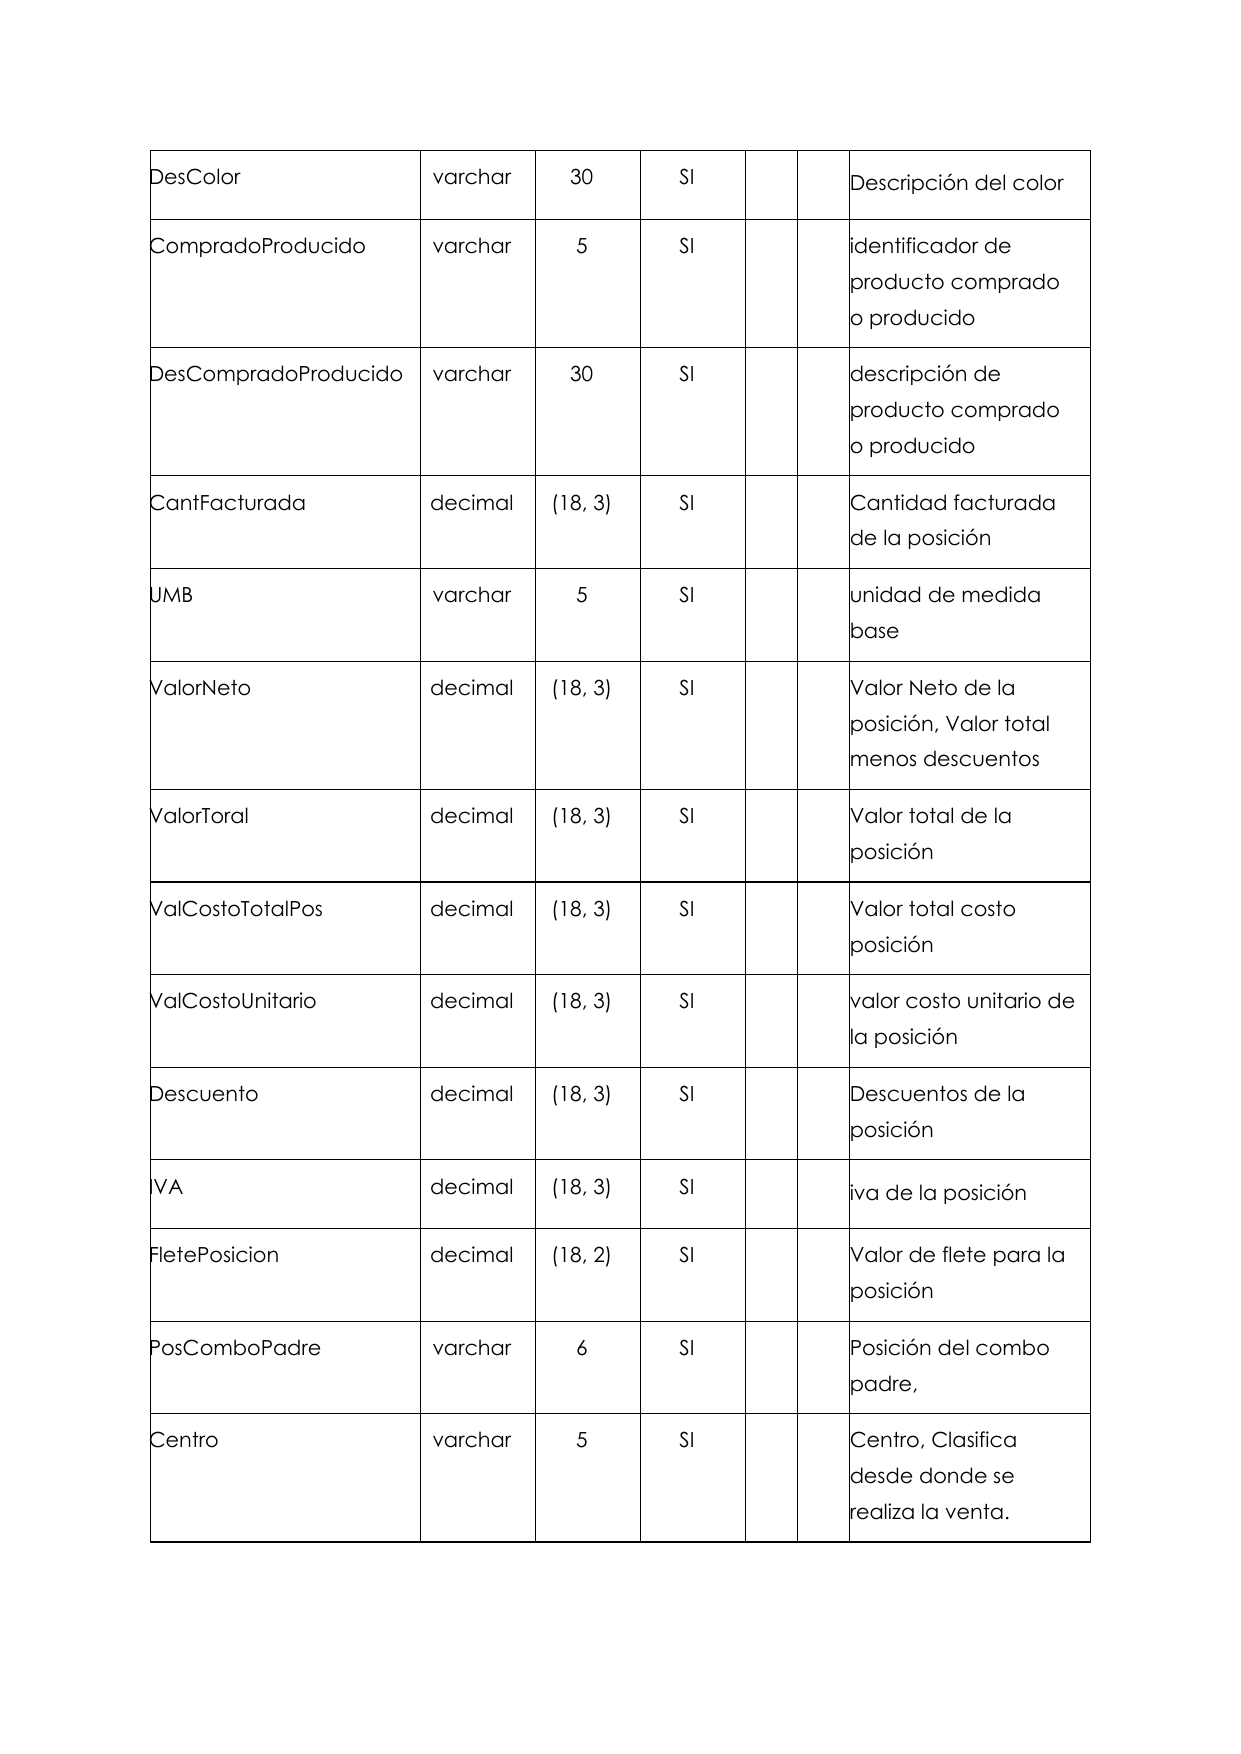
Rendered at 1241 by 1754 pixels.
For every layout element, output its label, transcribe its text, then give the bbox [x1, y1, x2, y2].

table_cell [746, 220, 797, 347]
table_cell decimal [421, 790, 535, 881]
table_cell FletePosicion [151, 1229, 420, 1321]
table_cell descripción de producto comprado o producido [850, 348, 1090, 475]
table_cell Descuento [151, 1068, 420, 1159]
table_cell Valor Neto de la posición, Valor total menos descuentos [850, 662, 1090, 789]
table_cell [746, 1229, 797, 1321]
table_cell [798, 790, 849, 881]
table_cell 5 [536, 220, 640, 347]
table_cell [746, 151, 797, 219]
table_cell [798, 1068, 849, 1159]
table_cell Valor total costo posición [850, 883, 1090, 974]
table_cell [798, 151, 849, 219]
table_cell CompradoProducido [151, 220, 420, 347]
table_cell [798, 569, 849, 661]
table_cell identificador de producto comprado o producido [850, 220, 1090, 347]
table_cell Posición del combo padre, [850, 1322, 1090, 1413]
table_cell decimal [421, 662, 535, 789]
table_cell SI [641, 348, 745, 475]
table_cell iva de la posición [850, 1160, 1090, 1228]
table_cell [746, 790, 797, 881]
table_cell [798, 1322, 849, 1413]
table_cell [798, 975, 849, 1067]
table_cell [746, 883, 797, 974]
table_cell decimal [421, 883, 535, 974]
table_cell SI [641, 151, 745, 219]
table_cell PosComboPadre [151, 1322, 420, 1413]
table_cell [746, 662, 797, 789]
table_cell [746, 975, 797, 1067]
table_cell (18, 3) [536, 1160, 640, 1228]
table_cell decimal [421, 1229, 535, 1321]
table_cell [746, 1160, 797, 1228]
table_cell SI [641, 662, 745, 789]
table_cell decimal [421, 1068, 535, 1159]
table_cell 5 [536, 1414, 640, 1541]
table_cell SI [641, 1322, 745, 1413]
table_cell Centro, Clasifica desde donde se realiza la venta. [850, 1414, 1090, 1541]
table_cell 30 [536, 348, 640, 475]
table_cell [798, 883, 849, 974]
table_cell varchar [421, 220, 535, 347]
table_cell SI [641, 220, 745, 347]
table_cell [798, 1229, 849, 1321]
table_cell [746, 1414, 797, 1541]
table_cell [798, 476, 849, 568]
table_cell ValorNeto [151, 662, 420, 789]
table_cell DesCompradoProducido [151, 348, 420, 475]
table_cell UMB [151, 569, 420, 661]
table_cell decimal [421, 975, 535, 1067]
table_cell ValCostoUnitario [151, 975, 420, 1067]
table_cell (18, 3) [536, 883, 640, 974]
table_cell Valor de flete para la posición [850, 1229, 1090, 1321]
table_cell [746, 569, 797, 661]
table_cell decimal [421, 1160, 535, 1228]
table_cell [798, 348, 849, 475]
table_cell varchar [421, 348, 535, 475]
table_cell (18, 3) [536, 790, 640, 881]
table_cell valor costo unitario de la posición [850, 975, 1090, 1067]
table_cell 6 [536, 1322, 640, 1413]
table_cell SI [641, 790, 745, 881]
table_cell unidad de medida base [850, 569, 1090, 661]
table_cell (18, 3) [536, 975, 640, 1067]
table_cell IVA [151, 1160, 420, 1228]
table_cell SI [641, 1160, 745, 1228]
table_cell (18, 3) [536, 1068, 640, 1159]
table_cell 30 [536, 151, 640, 219]
table_cell [746, 1322, 797, 1413]
table_cell varchar [421, 1322, 535, 1413]
table_cell ValorToral [151, 790, 420, 881]
table_cell varchar [421, 569, 535, 661]
table_cell Centro [151, 1414, 420, 1541]
table_cell Cantidad facturada de la posición [850, 476, 1090, 568]
table_cell ValCostoTotalPos [151, 883, 420, 974]
table_cell DesColor [151, 151, 420, 219]
table_cell (18, 3) [536, 662, 640, 789]
table_cell [798, 220, 849, 347]
table_cell SI [641, 883, 745, 974]
table_cell decimal [421, 476, 535, 568]
table_cell SI [641, 1414, 745, 1541]
table_cell SI [641, 1068, 745, 1159]
table_cell 5 [536, 569, 640, 661]
table_cell CantFacturada [151, 476, 420, 568]
table_cell [798, 1160, 849, 1228]
table_cell varchar [421, 1414, 535, 1541]
table_cell SI [641, 476, 745, 568]
table_cell [746, 1068, 797, 1159]
table_cell SI [641, 1229, 745, 1321]
table_cell SI [641, 569, 745, 661]
table_cell Valor total de la posición [850, 790, 1090, 881]
table_cell varchar [421, 151, 535, 219]
table_cell [746, 476, 797, 568]
table_cell (18, 3) [536, 476, 640, 568]
table_cell [798, 1414, 849, 1541]
table_cell Descuentos de la posición [850, 1068, 1090, 1159]
table_cell [798, 662, 849, 789]
table_cell SI [641, 975, 745, 1067]
table_cell (18, 2) [536, 1229, 640, 1321]
table_cell [746, 348, 797, 475]
table_cell Descripción del color [850, 151, 1090, 219]
